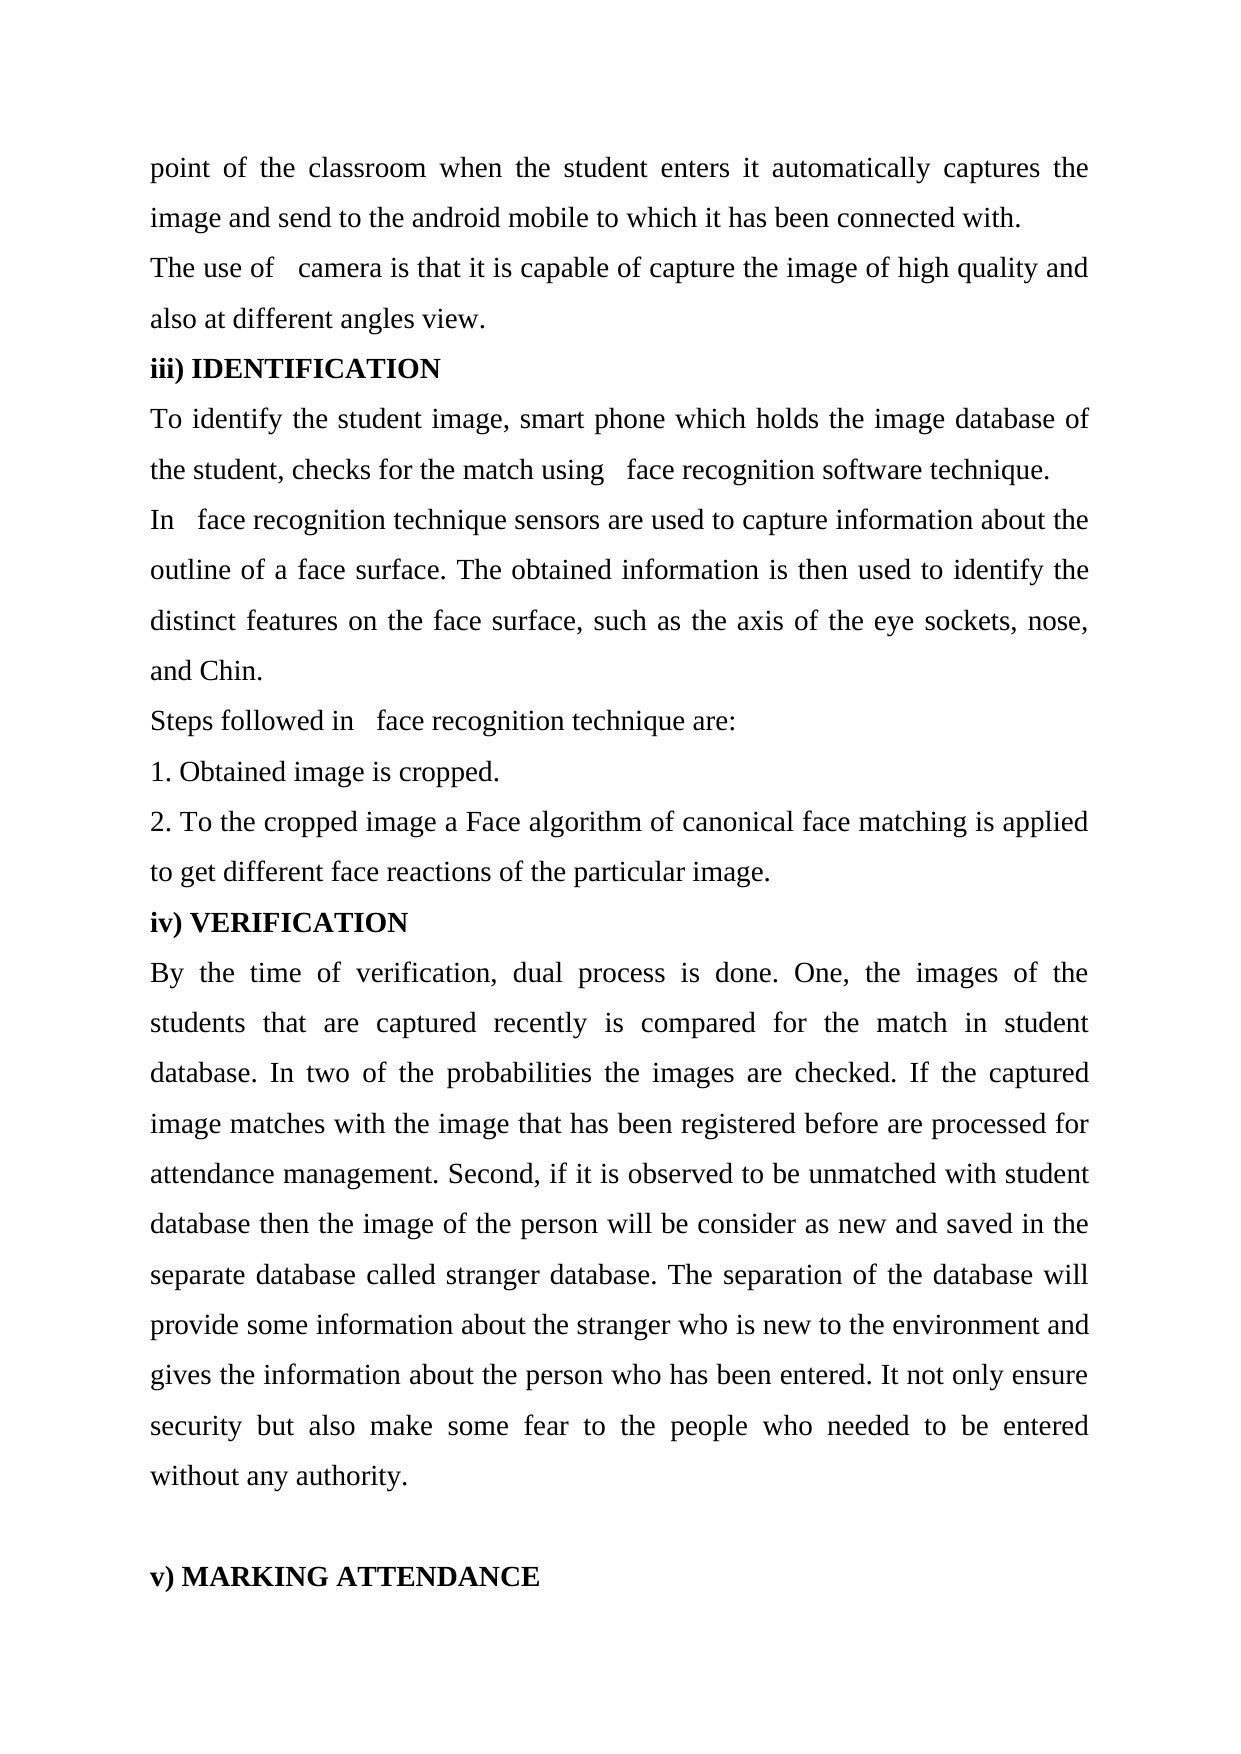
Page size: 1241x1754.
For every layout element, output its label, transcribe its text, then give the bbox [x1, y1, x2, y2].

text The use of camera is that it is capable of capture the image of high quality and also at different angles view. [150, 251, 1090, 334]
text 1. Obtained image is cropped. [150, 754, 1090, 787]
text Steps followed in face recognition technique are: [150, 703, 1090, 737]
text By the time of verification, dual process is done. One, the images of the students that are captured recently is compared for the match in student database. In two of the probabilities the images are checked. If the captured image matches with the image that has been registered before are processed for attendance management. Second, if it is observed to be unmatched with student database then the image of the person will be consider as new and saved in the separate database called stranger database. The separation of the database will provide some information about the stranger who is new to the environment and gives the information about the person who has been entered. It not only ensure security but also make some fear to the people who needed to be entered without any authority. [150, 955, 1090, 1492]
text 2. To the cropped image a Face algorithm of canonical face matching is applied to get different face reactions of the particular image. [150, 804, 1090, 888]
text To identify the student image, smart phone which holds the image database of the student, checks for the match using face recognition software technique. [150, 402, 1090, 485]
text iii) IDENTIFICATION [150, 351, 1090, 385]
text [150, 150, 1090, 234]
text iv) VERIFICATION [150, 905, 1090, 938]
text v) MARKING ATTENDANCE [150, 1559, 1090, 1592]
text In face recognition technique sensors are used to capture information about the outline of a face surface. The obtained information is then used to identify the distinct features on the face surface, such as the axis of the eye sockets, nose, and Chin. [150, 502, 1090, 687]
